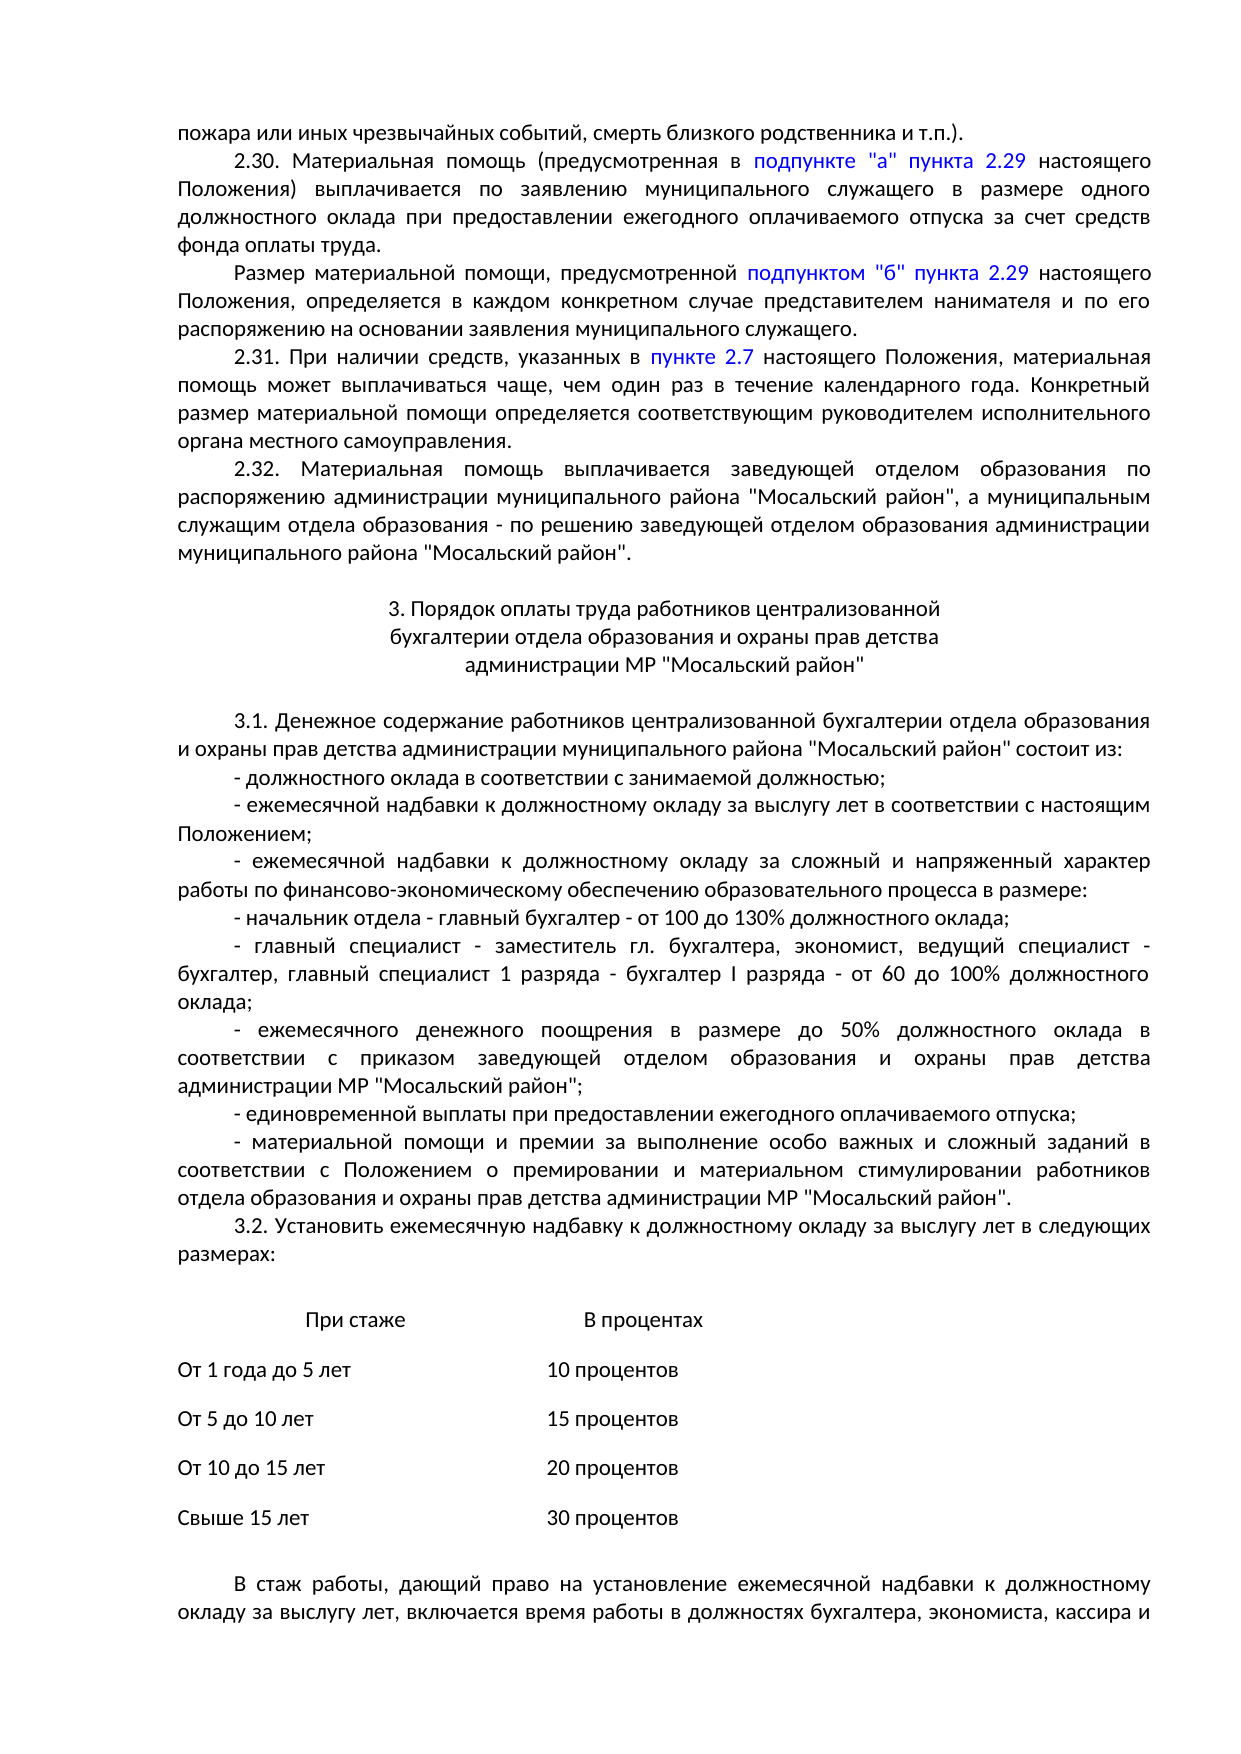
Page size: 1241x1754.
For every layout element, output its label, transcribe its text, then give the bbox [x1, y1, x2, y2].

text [177, 1569, 1152, 1625]
text - ежемесячной надбавки к должностному окладу за выслугу лет в соответствии с настоящим Положением; [177, 791, 1152, 847]
text - ежемесячного денежного поощрения в размере до 50% должностного оклада в соответствии с приказом заведующей отделом образования и охраны прав детства администрации МР "Мосальский район"; [177, 1015, 1152, 1099]
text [177, 118, 1152, 146]
table_cell Свыше 15 лет [171, 1492, 540, 1541]
table_cell От 10 до 15 лет [171, 1443, 540, 1492]
text - материальной помощи и премии за выполнение особо важных и сложный заданий в соответствии с Положением о премировании и материальном стимулировании работников отдела образования и охраны прав детства администрации МР "Мосальский район". [177, 1127, 1152, 1211]
text бухгалтерии отдела образования и охраны прав детства [177, 622, 1152, 651]
table_cell 20 процентов [540, 1443, 747, 1492]
text 2.32. Материальная помощь выплачивается заведующей отделом образования по распоряжению администрации муниципального района "Мосальский район", а муниципальным служащим отдела образования - по решению заведующей отделом образования администрации муниципального района "Мосальский район". [177, 454, 1152, 566]
table_cell 10 процентов [540, 1344, 747, 1393]
text 3.1. Денежное содержание работников централизованной бухгалтерии отдела образования и охраны прав детства администрации муниципального района "Мосальский район" состоит из: [177, 707, 1152, 763]
text - должностного оклада в соответствии с занимаемой должностью; [177, 763, 1152, 791]
text - единовременной выплаты при предоставлении ежегодного оплачиваемого отпуска; [177, 1099, 1152, 1127]
text 3.2. Установить ежемесячную надбавку к должностному окладу за выслугу лет в следующих размерах: [177, 1211, 1152, 1267]
text 2.30. Материальная помощь (предусмотренная в подпункте "а" пункта 2.29 настоящего Положения) выплачивается по заявлению муниципального служащего в размере одного должностного оклада при предоставлении ежегодного оплачиваемого отпуска за счет средств фонда оплаты труда. [177, 146, 1152, 258]
table_header При стаже [171, 1295, 540, 1344]
text Размер материальной помощи, предусмотренной подпунктом "б" пункта 2.29 настоящего Положения, определяется в каждом конкретном случае представителем нанимателя и по его распоряжению на основании заявления муниципального служащего. [177, 258, 1152, 342]
table_header В процентах [540, 1295, 747, 1344]
table_cell 30 процентов [540, 1492, 747, 1541]
text администрации МР "Мосальский район" [177, 651, 1152, 678]
table_cell От 1 года до 5 лет [171, 1344, 540, 1393]
table_cell 15 процентов [540, 1394, 747, 1443]
text - ежемесячной надбавки к должностному окладу за сложный и напряженный характер работы по финансово-экономическому обеспечению образовательного процесса в размере: [177, 847, 1152, 903]
table_cell От 5 до 10 лет [171, 1394, 540, 1443]
text 2.31. При наличии средств, указанных в пункте 2.7 настоящего Положения, материальная помощь может выплачиваться чаще, чем один раз в течение календарного года. Конкретный размер материальной помощи определяется соответствующим руководителем исполнительного органа местного самоуправления. [177, 342, 1152, 454]
text - начальник отдела - главный бухгалтер - от 100 до 130% должностного оклада; [177, 903, 1152, 931]
text - главный специалист - заместитель гл. бухгалтера, экономист, ведущий специалист - бухгалтер, главный специалист 1 разряда - бухгалтер I разряда - от 60 до 100% должностного оклада; [177, 931, 1152, 1015]
text 3. Порядок оплаты труда работников централизованной [177, 594, 1152, 622]
